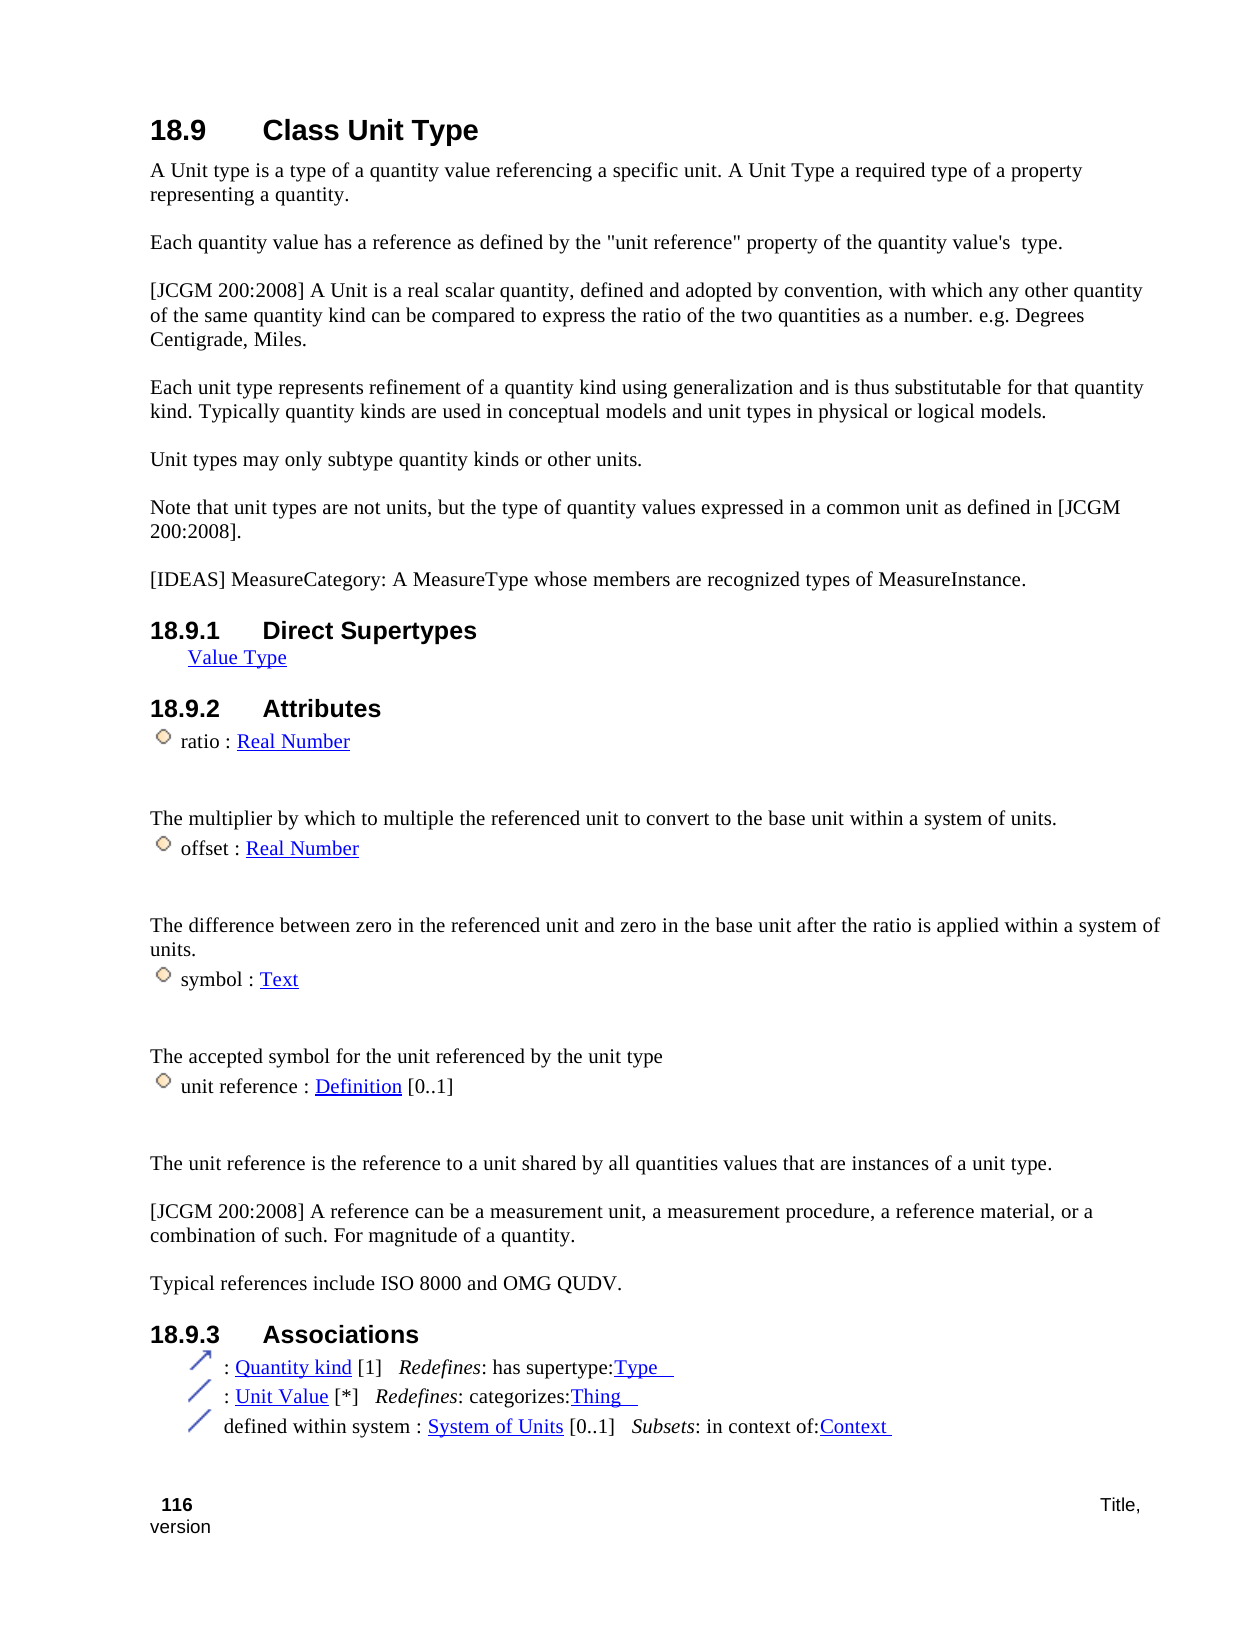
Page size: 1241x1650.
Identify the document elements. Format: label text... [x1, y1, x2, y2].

picture [150, 723, 176, 749]
text defined within system : System of Units [0..1] Subsets: in context of:Context [187, 1408, 1165, 1438]
subtitle Direct Supertypes [150, 616, 1165, 645]
picture [187, 1378, 213, 1404]
subtitle Attributes [150, 694, 1165, 723]
text The difference between zero in the referenced unit and zero in the base unit after the ratio is applied within a system of units. [150, 913, 1165, 961]
picture [187, 1408, 213, 1434]
text Value Type [187, 645, 1165, 669]
picture [150, 961, 176, 987]
picture [150, 830, 176, 856]
text The accepted symbol for the unit referenced by the unit type [150, 1044, 1165, 1068]
text : Unit Value [*] Redefines: categorizes:Thing [187, 1379, 1165, 1408]
text The unit reference is the reference to a unit shared by all quantities values that are instances of a unit type. [JCGM 200:2008] A reference can be a measurement unit, a measurement procedure, a reference material, or a combination of such. For magnitude of a quantity. Typical references include ISO 8000 and OMG QUDV. [150, 1151, 1165, 1295]
subtitle Class Unit Type [150, 112, 1165, 146]
picture [150, 1067, 176, 1093]
text offset : Real Number [150, 830, 1165, 860]
text A Unit type is a type of a quantity value referencing a specific unit. A Unit Type a required type of a property representing a quantity. Each quantity value has a reference as defined by the "unit reference" property of the quantity value's type. [JCGM 200:2008] A Unit is a real scalar quantity, defined and adopted by convention, with which any other quantity of the same quantity kind can be compared to express the ratio of the two quantities as a number. e.g. Degrees Centigrade, Miles. Each unit type represents refinement of a quantity kind using generalization and is thus substitutable for that quantity kind. Typically quantity kinds are used in conceptual models and unit types in physical or logical models. Unit types may only subtype quantity kinds or other units. Note that unit types are not units, but the type of quantity values expressed in a common unit as defined in [JCGM 200:2008]. [IDEAS] MeasureCategory: A MeasureType whose members are recognized types of MeasureInstance. [150, 158, 1165, 591]
subtitle Associations [150, 1320, 1165, 1349]
text ratio : Real Number [150, 723, 1165, 753]
text unit reference : Definition [0..1] [150, 1068, 1165, 1098]
text The multiplier by which to multiple the referenced unit to convert to the base unit within a system of units. [150, 806, 1165, 830]
text : Quantity kind [1] Redefines: has supertype:Type [187, 1349, 1165, 1379]
picture [187, 1349, 213, 1375]
text symbol : Text [150, 961, 1165, 991]
